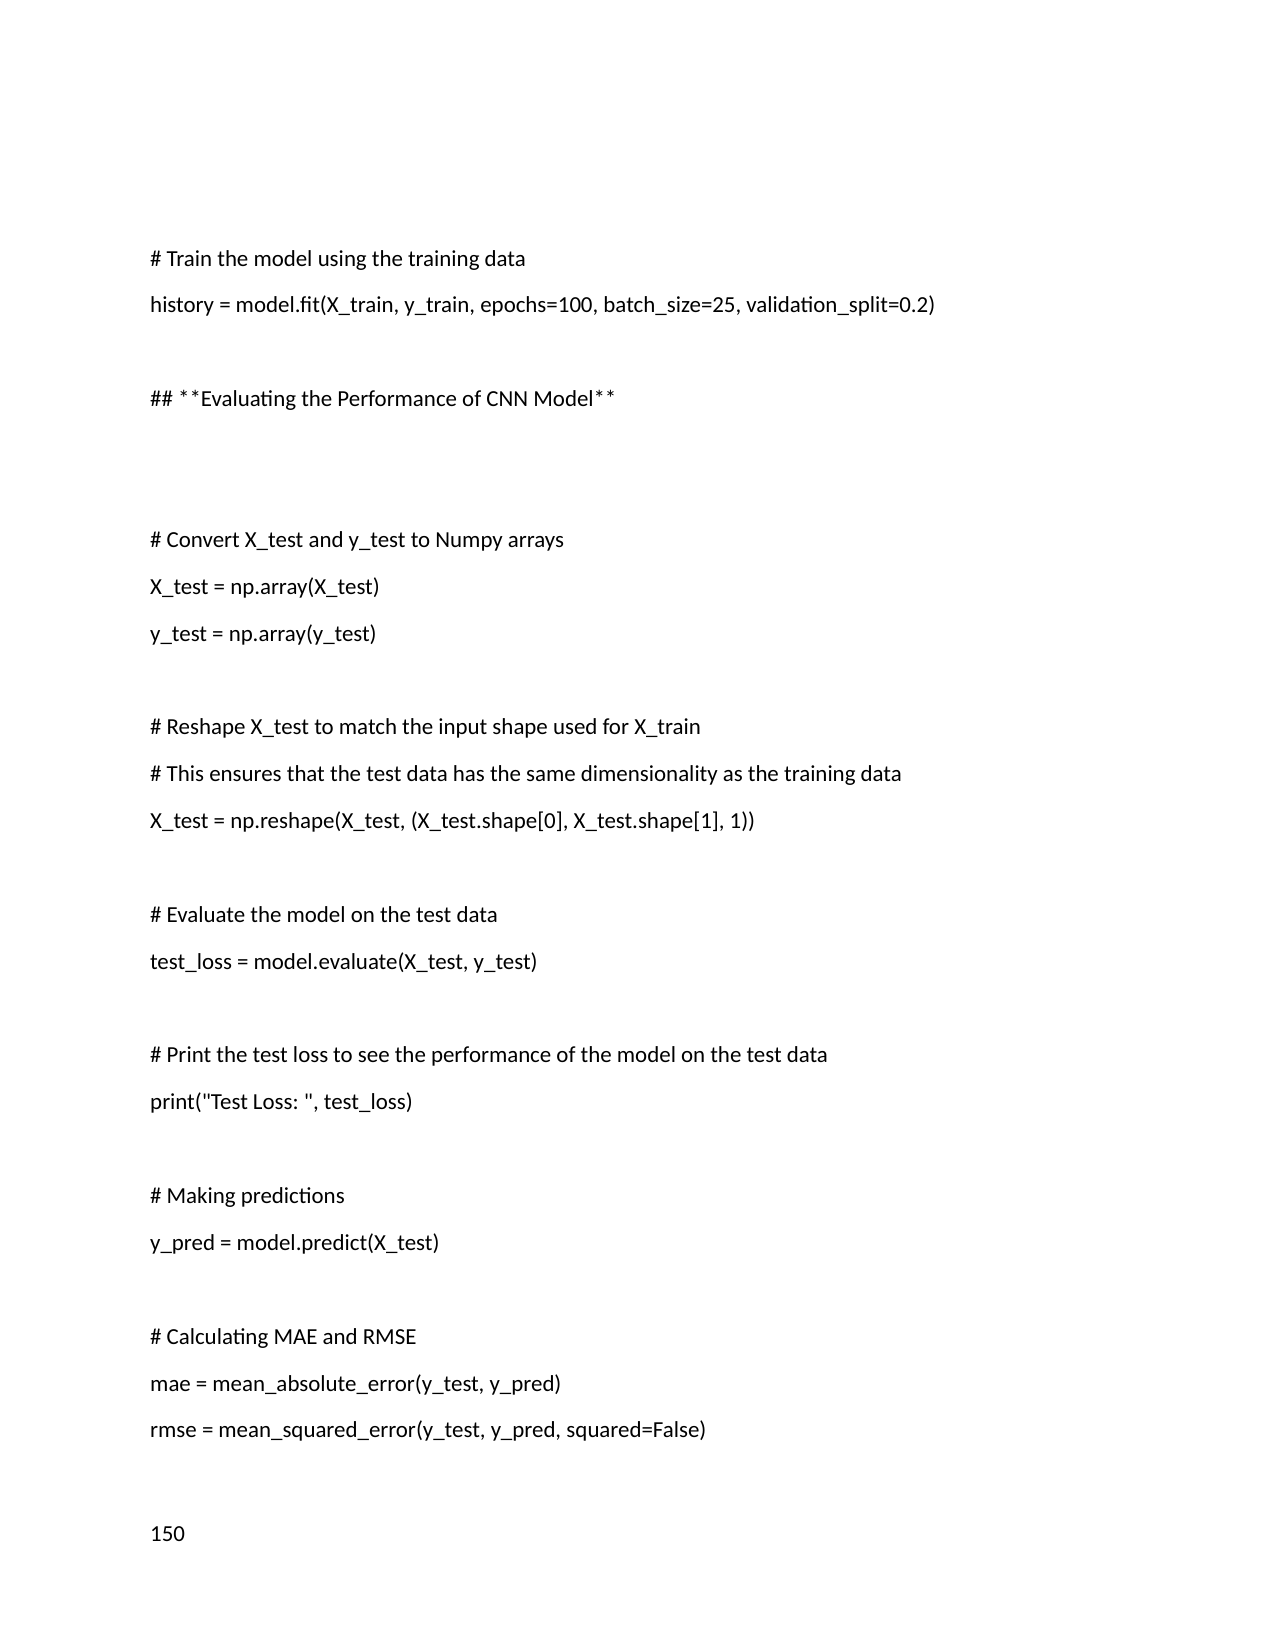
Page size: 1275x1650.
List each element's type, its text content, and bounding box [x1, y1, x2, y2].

text # Evaluate the model on the test data [150, 900, 1125, 928]
text y_pred = model.predict(X_test) [150, 1228, 1125, 1256]
text # This ensures that the test data has the same dimensionality as the training data [150, 759, 1125, 787]
text print("Test Loss: ", test_loss) [150, 1087, 1125, 1116]
text # Calculating MAE and RMSE [150, 1322, 1125, 1350]
text # Making predictions [150, 1181, 1125, 1209]
text # Print the test loss to see the performance of the model on the test data [150, 1041, 1125, 1069]
text # Train the model using the training data [150, 244, 1125, 272]
text # Reshape X_test to match the input shape used for X_train [150, 712, 1125, 741]
text history = model.fit(X_train, y_train, epochs=100, batch_size=25, validation_split=0.2) [150, 291, 1125, 319]
text test_loss = model.evaluate(X_test, y_test) [150, 947, 1125, 975]
text rmse = mean_squared_error(y_test, y_pred, squared=False) [150, 1416, 1125, 1444]
text ## **Evaluating the Performance of CNN Model** [150, 384, 1125, 412]
text # Convert X_test and y_test to Numpy arrays [150, 525, 1125, 553]
text mae = mean_absolute_error(y_test, y_pred) [150, 1369, 1125, 1397]
text y_test = np.array(y_test) [150, 619, 1125, 647]
text X_test = np.array(X_test) [150, 572, 1125, 600]
text X_test = np.reshape(X_test, (X_test.shape[0], X_test.shape[1], 1)) [150, 806, 1125, 834]
